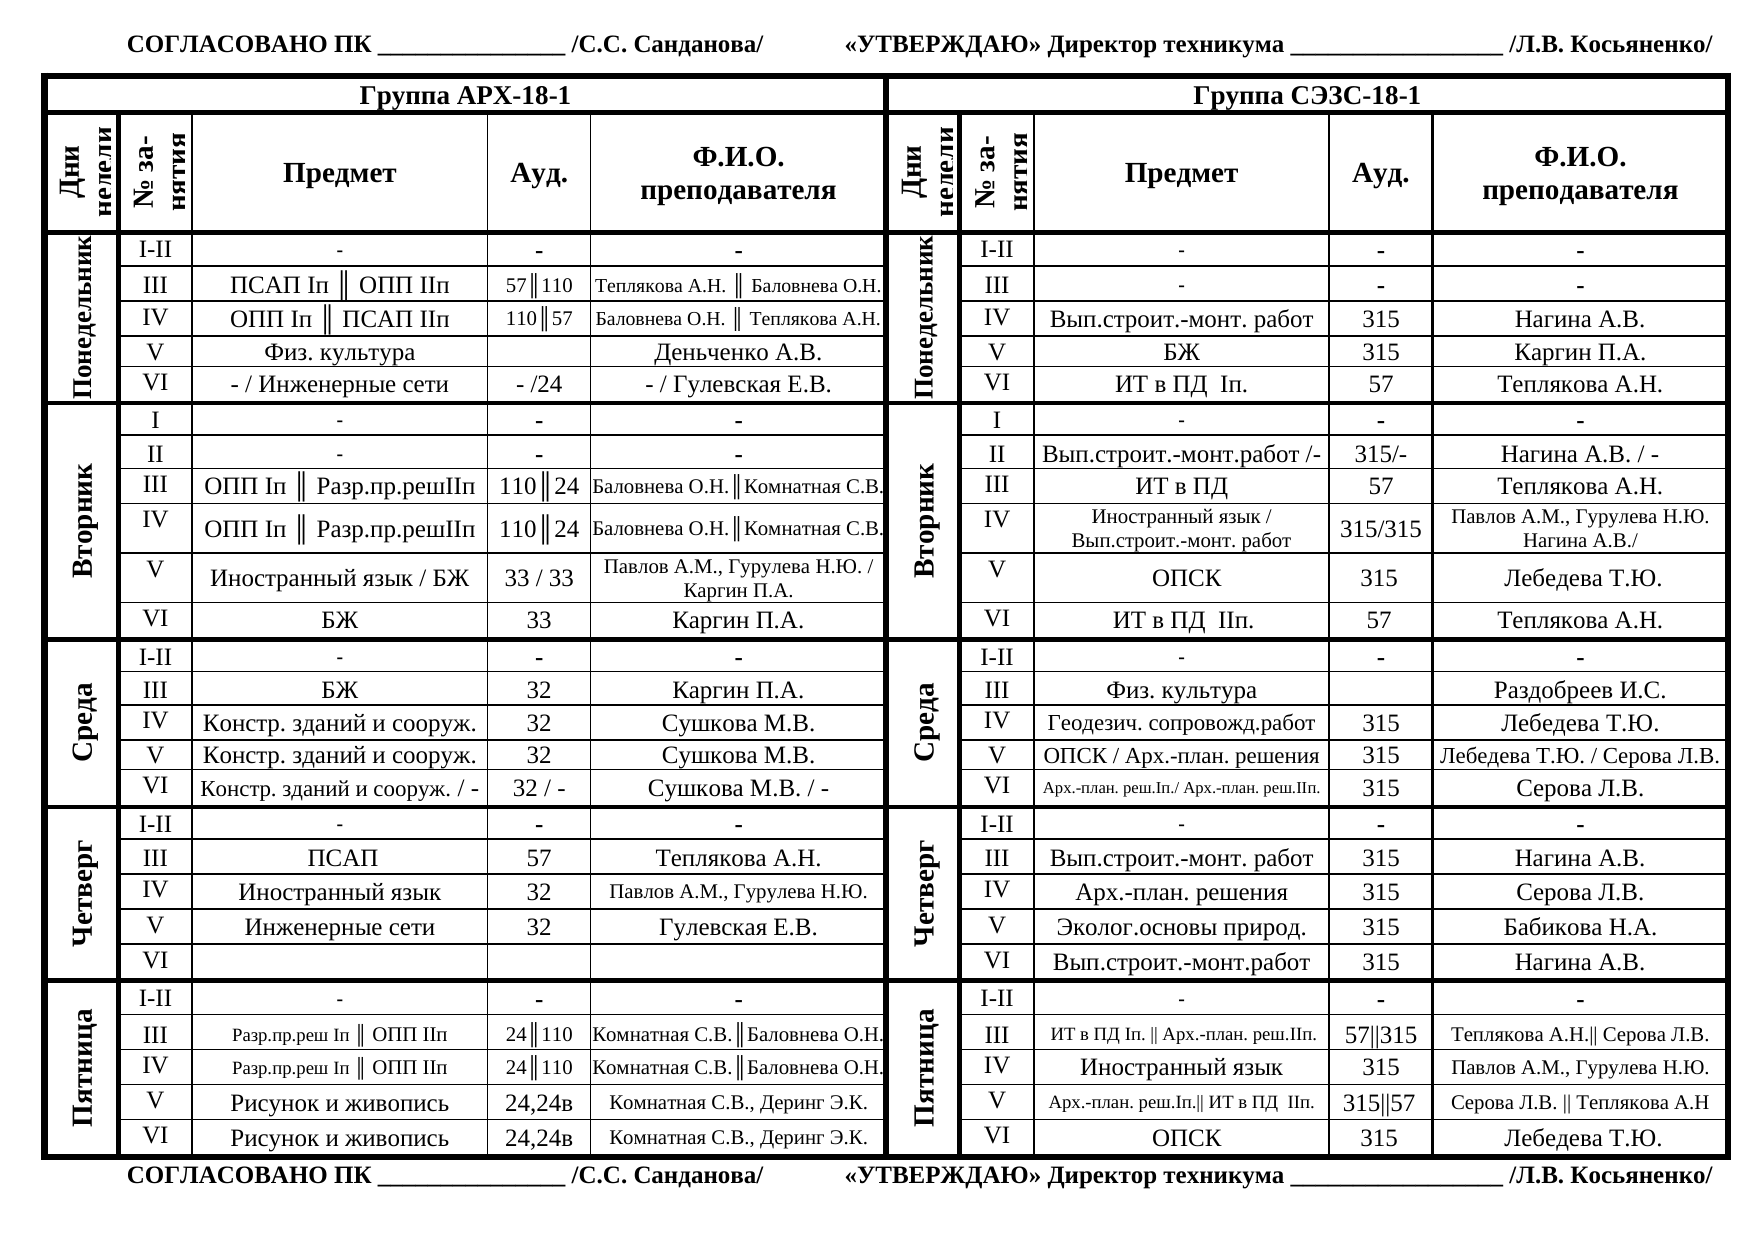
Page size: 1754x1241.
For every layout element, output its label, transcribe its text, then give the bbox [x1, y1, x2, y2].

table_cell 315 [1330, 875, 1431, 908]
table_cell Павлов А.М., Гурулева Н.Ю. [591, 875, 883, 908]
table_cell ОПСК [1035, 554, 1328, 602]
table_cell 110║24 [488, 469, 590, 503]
table_cell - [591, 405, 883, 434]
table_cell - [193, 809, 487, 838]
table_cell Серова Л.В. [1434, 875, 1725, 908]
table_cell 315 [1330, 910, 1431, 943]
table_cell Вторник [48, 405, 116, 637]
table_cell V [962, 741, 1033, 769]
table_cell IV [962, 706, 1033, 739]
table_cell [488, 337, 590, 366]
table_cell ПСАП [193, 840, 487, 873]
table_cell - [1035, 235, 1328, 265]
table_cell Вып.строит.-монт.работ /- [1035, 436, 1328, 467]
table_cell 315 [1330, 337, 1431, 366]
table_cell ПСАП Iп ║ ОПП IIп [193, 267, 487, 300]
table_cell IV [121, 504, 191, 552]
table_cell 57 [488, 840, 590, 873]
table_cell Вып.строит.-монт. работ [1035, 840, 1328, 873]
table_cell IV [121, 706, 191, 739]
table_cell III [962, 469, 1033, 503]
table_cell - [1330, 642, 1431, 671]
table_cell - [591, 235, 883, 265]
table_cell 57║110 [488, 267, 590, 300]
table_cell - [193, 983, 487, 1013]
table_cell VI [962, 945, 1033, 978]
table_cell ОПП Iп ║ Разр.пр.решIIп [193, 504, 487, 552]
table_cell 57 [1330, 367, 1431, 401]
table_cell Инженерные сети [193, 910, 487, 943]
table_cell Теплякова А.Н.|| Серова Л.В. [1434, 1015, 1725, 1048]
table_cell IV [962, 302, 1033, 335]
table_cell 315/- [1330, 436, 1431, 467]
table_cell III [962, 267, 1033, 300]
table_cell - [1330, 405, 1431, 434]
table_cell Четверг [48, 809, 116, 978]
table_cell Комнатная С.В.║Баловнева О.Н. [591, 1015, 883, 1048]
table_cell I-II [121, 983, 191, 1013]
table_cell Павлов А.М., Гурулева Н.Ю. Нагина А.В./ [1434, 504, 1725, 552]
table_cell 315 [1330, 1120, 1431, 1154]
table_cell Понедельник [48, 235, 116, 401]
table_cell - [591, 809, 883, 838]
table_cell 110║57 [488, 302, 590, 335]
table_cell 33 [488, 603, 590, 637]
table_cell - [1035, 267, 1328, 300]
table_cell 315/315 [1330, 504, 1431, 552]
table_cell Раздобреев И.С. [1434, 672, 1725, 704]
table_cell Нагина А.В. [1434, 945, 1725, 978]
table_cell III [121, 267, 191, 300]
table_cell 24,24в [488, 1085, 590, 1119]
table_cell VI [121, 367, 191, 401]
table_cell 32 [488, 875, 590, 908]
table_cell Физ. культура [1035, 672, 1328, 704]
table_cell Вып.строит.-монт. работ [1035, 302, 1328, 335]
table_cell Серова Л.В. [1434, 770, 1725, 804]
table_cell Арх.-план. реш.Iп./ Арх.-план. реш.IIп. [1035, 770, 1328, 804]
table_cell Арх.-план. реш.Iп.|| ИТ в ПД IIп. [1035, 1085, 1328, 1119]
table_cell БЖ [193, 603, 487, 637]
table_cell I-II [962, 235, 1033, 265]
table_cell Лебедева Т.Ю. / Серова Л.В. [1434, 741, 1725, 769]
table_cell ИТ в ПД Iп. || Арх.-план. реш.IIп. [1035, 1015, 1328, 1048]
table_cell Нагина А.В. [1434, 840, 1725, 873]
table_cell IV [962, 875, 1033, 908]
table_cell - [1330, 983, 1431, 1013]
table_cell Разр.пр.реш Iп ║ ОПП IIп [193, 1015, 487, 1048]
table_cell Иностранный язык / Вып.строит.-монт. работ [1035, 504, 1328, 552]
table_cell Ауд. [1330, 115, 1431, 230]
table_cell [488, 945, 590, 978]
table_cell V [121, 337, 191, 366]
table_cell Констр. зданий и сооруж. [193, 706, 487, 739]
table_cell Каргин П.А. [1434, 337, 1725, 366]
table_cell V [121, 554, 191, 602]
table_cell ИТ в ПД Iп. [1035, 367, 1328, 401]
table_cell 24,24в [488, 1120, 590, 1154]
table_cell Ф.И.О. преподавателя [591, 115, 883, 230]
table_cell Комнатная С.В., Деринг Э.К. [591, 1120, 883, 1154]
table_cell Разр.пр.реш Iп ║ ОПП IIп [193, 1050, 487, 1084]
table_cell VI [121, 945, 191, 978]
table_cell Констр. зданий и сооруж. / - [193, 770, 487, 804]
table_cell V [962, 1085, 1033, 1119]
table_cell II [121, 436, 191, 467]
table_cell V [121, 741, 191, 769]
table_cell Павлов А.М., Гурулева Н.Ю. / Каргин П.А. [591, 554, 883, 602]
table_cell I [962, 405, 1033, 434]
text СОГЛАСОВАНО ПК _______________ /С.С. Санданова/ «УТВЕРЖДАЮ» Директор техникума _________________ /Л.В. Косьяненко/ [74, 29, 1713, 58]
table_cell III [962, 672, 1033, 704]
table_cell - /24 [488, 367, 590, 401]
table_cell Вып.строит.-монт.работ [1035, 945, 1328, 978]
table_cell Сушкова М.В. / - [591, 770, 883, 804]
table_cell VI [962, 1120, 1033, 1154]
table_cell Ф.И.О. преподавателя [1434, 115, 1725, 230]
table_cell БЖ [193, 672, 487, 704]
table_cell 315 [1330, 706, 1431, 739]
table_cell Рисунок и живопись [193, 1120, 487, 1154]
table_cell III [121, 1015, 191, 1048]
table_cell Каргин П.А. [591, 672, 883, 704]
table_cell Комнатная С.В., Деринг Э.К. [591, 1085, 883, 1119]
table_cell Павлов А.М., Гурулева Н.Ю. [1434, 1050, 1725, 1084]
table_cell 33 / 33 [488, 554, 590, 602]
table_cell Иностранный язык [1035, 1050, 1328, 1084]
table_cell - [488, 809, 590, 838]
table_cell Лебедева Т.Ю. [1434, 1120, 1725, 1154]
table_cell Каргин П.А. [591, 603, 883, 637]
table_cell ОПП Iп ║ Разр.пр.решIIп [193, 469, 487, 503]
table_cell - [1035, 405, 1328, 434]
table_cell 57 [1330, 603, 1431, 637]
table_cell Теплякова А.Н. [1434, 469, 1725, 503]
table_cell I-II [121, 809, 191, 838]
table_cell 315 [1330, 840, 1431, 873]
table_cell Серова Л.В. || Теплякова А.Н [1434, 1085, 1725, 1119]
table_cell VI [121, 603, 191, 637]
table_cell Ауд. [488, 115, 590, 230]
table_cell I-II [121, 235, 191, 265]
table_cell - [1330, 267, 1431, 300]
table_cell III [962, 1015, 1033, 1048]
table_cell Сушкова М.В. [591, 706, 883, 739]
table_cell V [121, 910, 191, 943]
table_cell 315 [1330, 302, 1431, 335]
table_cell - [591, 436, 883, 467]
table_cell Нагина А.В. [1434, 302, 1725, 335]
table_cell 32 [488, 910, 590, 943]
table_cell № за-нятия [121, 115, 191, 230]
table_cell Комнатная С.В.║Баловнева О.Н. [591, 1050, 883, 1084]
table_cell 315||57 [1330, 1085, 1431, 1119]
table_cell Баловнева О.Н. ║ Теплякова А.Н. [591, 302, 883, 335]
table_cell 32 [488, 672, 590, 704]
table_cell Иностранный язык [193, 875, 487, 908]
table_header Группа АРХ-18-1 [48, 79, 883, 110]
table_cell - / Инженерные сети [193, 367, 487, 401]
table_cell V [121, 1085, 191, 1119]
table_cell VI [121, 770, 191, 804]
table_cell Гулевская Е.В. [591, 910, 883, 943]
table_cell [193, 945, 487, 978]
table_cell БЖ [1035, 337, 1328, 366]
table_cell 315 [1330, 554, 1431, 602]
table_cell ОПП Iп ║ ПСАП IIп [193, 302, 487, 335]
table_cell - [1434, 235, 1725, 265]
table_cell III [121, 672, 191, 704]
table_cell - [193, 642, 487, 671]
table_cell Понедельник [889, 235, 957, 401]
table_cell - [488, 642, 590, 671]
table_cell III [121, 469, 191, 503]
table_cell I [121, 405, 191, 434]
table_cell - [488, 436, 590, 467]
table_cell - [1330, 235, 1431, 265]
table_cell I-II [962, 642, 1033, 671]
table_cell III [121, 840, 191, 873]
table_cell Дни недели [889, 115, 957, 230]
table_cell Физ. культура [193, 337, 487, 366]
table_cell Геодезич. сопровожд.работ [1035, 706, 1328, 739]
table_cell Лебедева Т.Ю. [1434, 706, 1725, 739]
table_cell 315 [1330, 1050, 1431, 1084]
table_cell 24║110 [488, 1050, 590, 1084]
table_cell - [1035, 983, 1328, 1013]
table_cell 315 [1330, 945, 1431, 978]
table_cell IV [962, 1050, 1033, 1084]
table_cell V [962, 910, 1033, 943]
table_cell - [193, 235, 487, 265]
table_cell Дни недели [48, 115, 116, 230]
table_cell Теплякова А.Н. [591, 840, 883, 873]
table_cell IV [962, 504, 1033, 552]
table_cell IV [121, 1050, 191, 1084]
table_cell VI [962, 367, 1033, 401]
table_cell Рисунок и живопись [193, 1085, 487, 1119]
table_cell Иностранный язык / БЖ [193, 554, 487, 602]
table_cell [591, 945, 883, 978]
table_cell [1330, 672, 1431, 704]
table_cell Нагина А.В. / - [1434, 436, 1725, 467]
table_cell Теплякова А.Н. [1434, 367, 1725, 401]
table_cell - [1434, 267, 1725, 300]
table_cell Среда [889, 642, 957, 804]
table_cell ИТ в ПД IIп. [1035, 603, 1328, 637]
table_cell - [1434, 809, 1725, 838]
table_cell III [962, 840, 1033, 873]
table_cell Теплякова А.Н. ║ Баловнева О.Н. [591, 267, 883, 300]
table_cell - [193, 405, 487, 434]
table_cell 57||315 [1330, 1015, 1431, 1048]
table_cell ИТ в ПД [1035, 469, 1328, 503]
table_cell IV [121, 875, 191, 908]
table_cell VI [121, 1120, 191, 1154]
table_cell № за-нятия [962, 115, 1033, 230]
table_cell 32 / - [488, 770, 590, 804]
table_cell Предмет [1035, 115, 1328, 230]
table_cell - [1434, 642, 1725, 671]
table_cell - [488, 983, 590, 1013]
table_cell Эколог.основы природ. [1035, 910, 1328, 943]
table_cell - [1035, 809, 1328, 838]
text СОГЛАСОВАНО ПК _______________ /С.С. Санданова/ «УТВЕРЖДАЮ» Директор техникума _________________ /Л.В. Косьяненко/ [74, 1160, 1713, 1189]
table_cell Пятница [48, 983, 116, 1154]
table_cell Предмет [193, 115, 487, 230]
table_cell 315 [1330, 741, 1431, 769]
table_cell - [1330, 809, 1431, 838]
table_cell Пятница [889, 983, 957, 1154]
table_cell VI [962, 603, 1033, 637]
table_cell Теплякова А.Н. [1434, 603, 1725, 637]
table_cell Арх.-план. решения [1035, 875, 1328, 908]
table_cell - [1035, 642, 1328, 671]
table_cell - [591, 983, 883, 1013]
table_cell ОПСК / Арх.-план. решения [1035, 741, 1328, 769]
table_cell Сушкова М.В. [591, 741, 883, 769]
table_cell V [962, 554, 1033, 602]
table_cell 32 [488, 706, 590, 739]
table_cell Бабикова Н.А. [1434, 910, 1725, 943]
table_cell I-II [962, 983, 1033, 1013]
table_cell - [488, 235, 590, 265]
table_cell - [193, 436, 487, 467]
table_cell VI [962, 770, 1033, 804]
table_cell V [962, 337, 1033, 366]
table_cell Баловнева О.Н.║Комнатная С.В. [591, 504, 883, 552]
table_header Группа СЭЗС-18-1 [889, 79, 1725, 110]
table_cell Деньченко А.В. [591, 337, 883, 366]
table_cell I-II [962, 809, 1033, 838]
table_cell 32 [488, 741, 590, 769]
table_cell Вторник [889, 405, 957, 637]
table_cell IV [121, 302, 191, 335]
table_cell I-II [121, 642, 191, 671]
table_cell - [1434, 983, 1725, 1013]
table_cell Констр. зданий и сооруж. [193, 741, 487, 769]
table_cell - / Гулевская Е.В. [591, 367, 883, 401]
table_cell ОПСК [1035, 1120, 1328, 1154]
table_cell II [962, 436, 1033, 467]
table_cell - [488, 405, 590, 434]
table_cell 57 [1330, 469, 1431, 503]
table_cell Баловнева О.Н.║Комнатная С.В. [591, 469, 883, 503]
table_cell 110║24 [488, 504, 590, 552]
table_cell Четверг [889, 809, 957, 978]
table_cell 24║110 [488, 1015, 590, 1048]
table_cell - [1434, 405, 1725, 434]
table_cell Лебедева Т.Ю. [1434, 554, 1725, 602]
table_cell Среда [48, 642, 116, 804]
table_cell - [591, 642, 883, 671]
table_cell 315 [1330, 770, 1431, 804]
